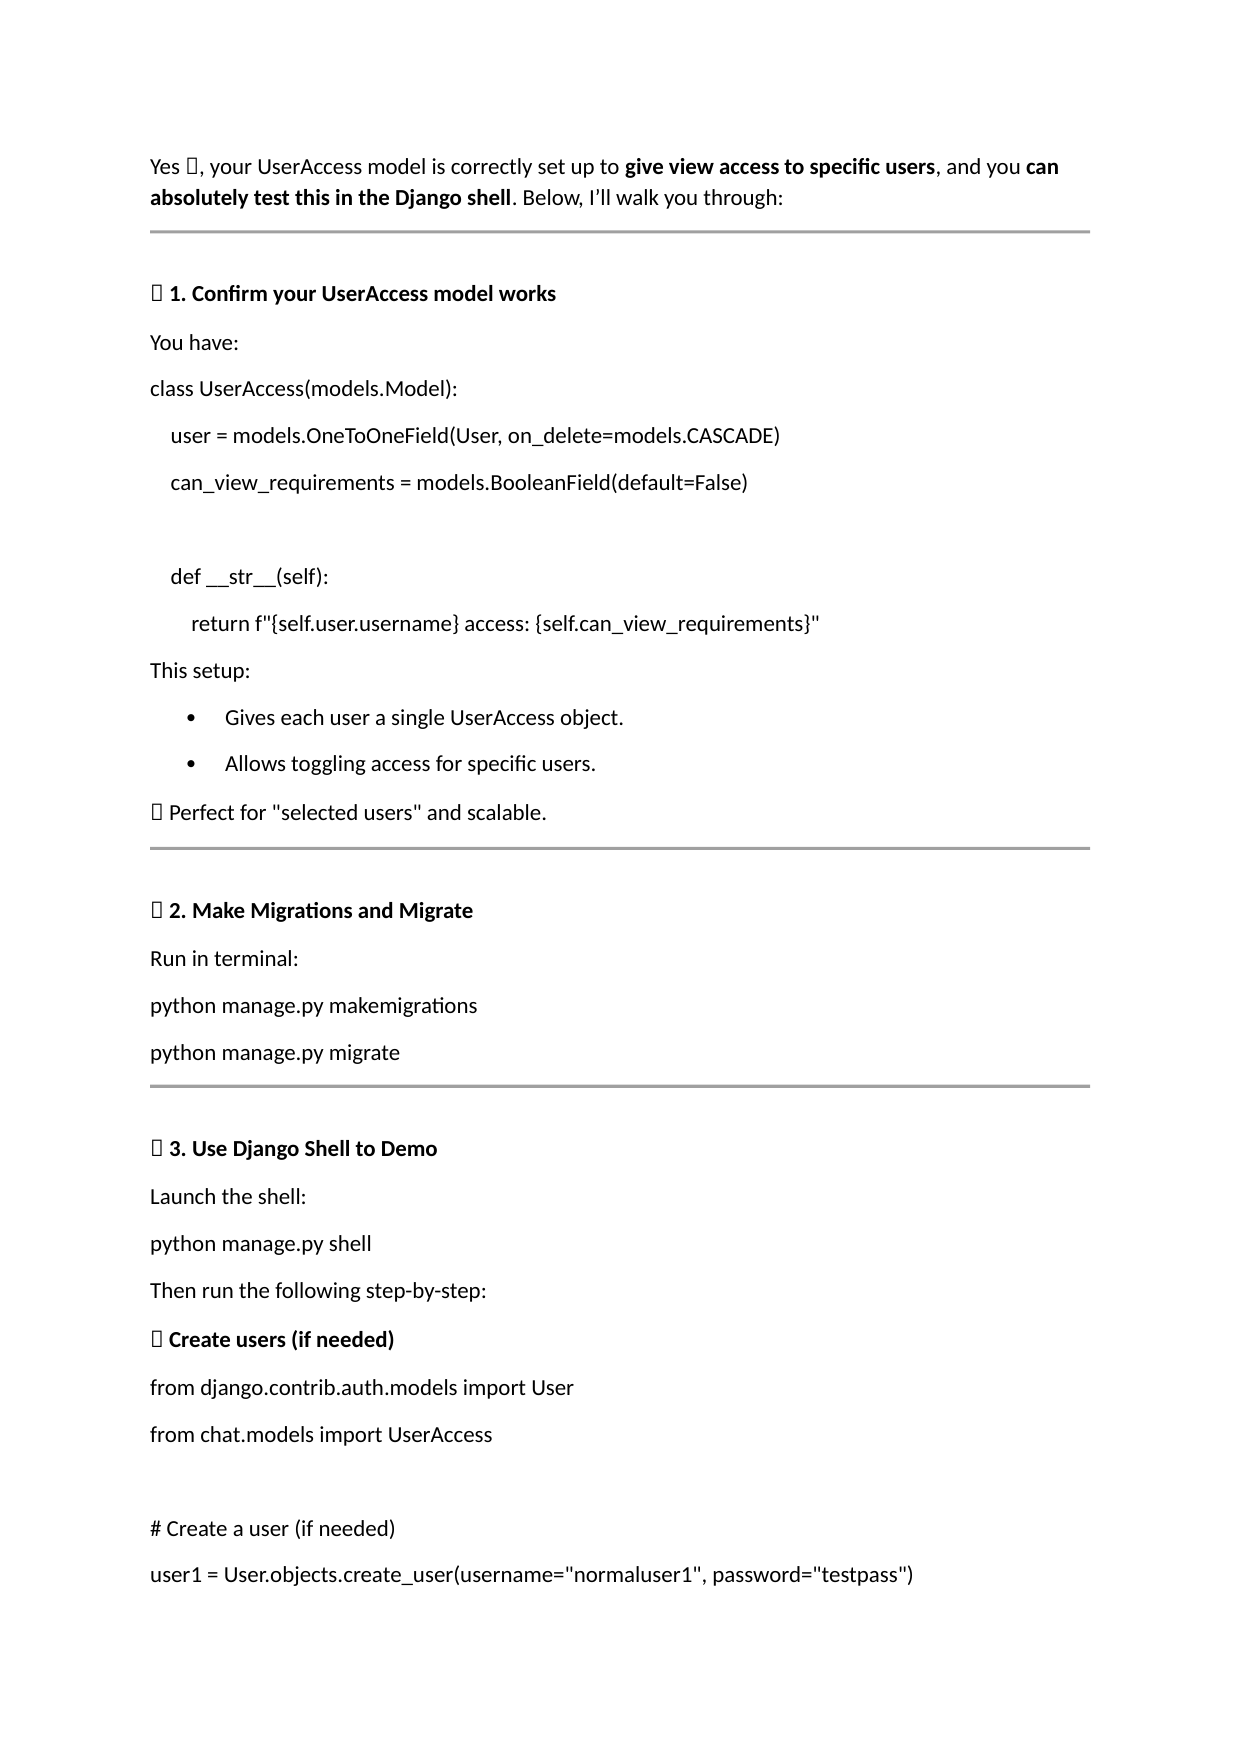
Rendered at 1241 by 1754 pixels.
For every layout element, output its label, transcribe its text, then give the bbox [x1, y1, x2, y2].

text ✅ Create users (if needed) [150, 1323, 1090, 1354]
text You have: [150, 328, 1090, 356]
text from chat.models import UserAccess [150, 1420, 1090, 1448]
list Allows toggling access for specific users. [187, 749, 1090, 777]
text def __str__(self): [150, 562, 1090, 590]
text Run in terminal: [150, 944, 1090, 972]
text This setup: [150, 656, 1090, 684]
text class UserAccess(models.Model): [150, 374, 1090, 402]
text return f"{self.user.username} access: {self.can_view_requirements}" [150, 609, 1090, 637]
text Yes ✅, your UserAccess model is correctly set up to give view access to specific users, and you can absolutely test this in the Django shell. Below, I’ll walk you through: [150, 150, 1090, 211]
text ✅ Perfect for "selected users" and scalable. [150, 796, 1090, 828]
text Launch the shell: [150, 1182, 1090, 1210]
text from django.contrib.auth.models import User [150, 1373, 1090, 1401]
list Gives each user a single UserAccess object. [187, 703, 1090, 731]
text python manage.py makemigrations [150, 991, 1090, 1019]
text python manage.py shell [150, 1229, 1090, 1257]
text # Create a user (if needed) [150, 1514, 1090, 1542]
text python manage.py migrate [150, 1038, 1090, 1066]
text ✅ 3. Use Django Shell to Demo [150, 1132, 1090, 1163]
text Then run the following step-by-step: [150, 1276, 1090, 1304]
text can_view_requirements = models.BooleanField(default=False) [150, 468, 1090, 496]
text ✅ 2. Make Migrations and Migrate [150, 894, 1090, 925]
text user1 = User.objects.create_user(username="normaluser1", password="testpass") [150, 1561, 1090, 1588]
text user = models.OneToOneField(User, on_delete=models.CASCADE) [150, 421, 1090, 449]
text ✅ 1. Confirm your UserAccess model works [150, 277, 1090, 308]
